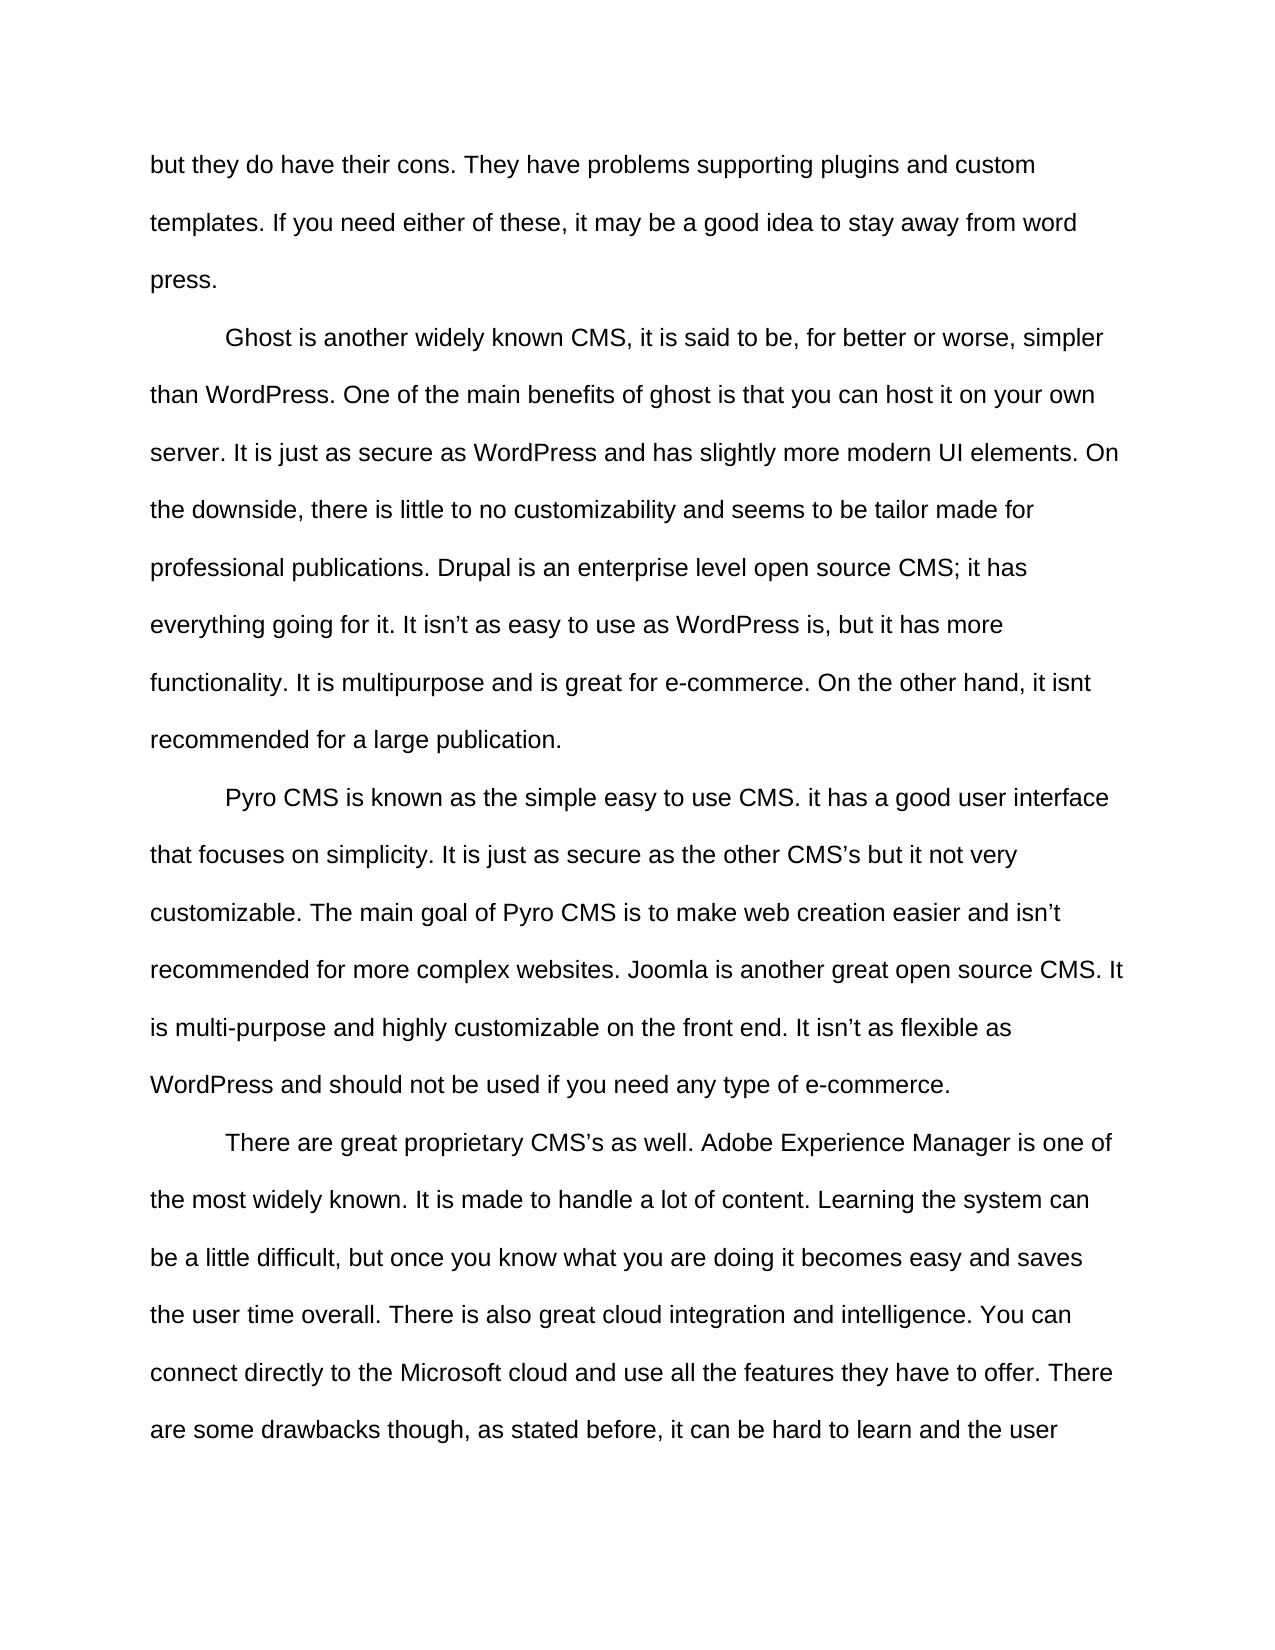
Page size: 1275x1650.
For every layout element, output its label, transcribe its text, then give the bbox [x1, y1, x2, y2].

text Pyro CMS is known as the simple easy to use CMS. it has a good user interface that focuses on simplicity. It is just as secure as the other CMS’s but it not very customizable. The main goal of Pyro CMS is to make web creation easier and isn’t recommended for more complex websites. Joomla is another great open source CMS. It is multi-purpose and highly customizable on the front end. It isn’t as flexible as WordPress and should not be used if you need any type of e-commerce. [150, 782, 1125, 1099]
text Ghost is another widely known CMS, it is said to be, for better or worse, simpler than WordPress. One of the main benefits of ghost is that you can host it on your own server. It is just as secure as WordPress and has slightly more modern UI elements. On the downside, there is little to no customizability and seems to be tailor made for professional publications. Drupal is an enterprise level open source CMS; it has everything going for it. It isn’t as easy to use as WordPress is, but it has more functionality. It is multipurpose and is great for e-commerce. On the other hand, it isnt recommended for a large publication. [150, 322, 1125, 754]
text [150, 1127, 1125, 1444]
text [150, 150, 1125, 294]
